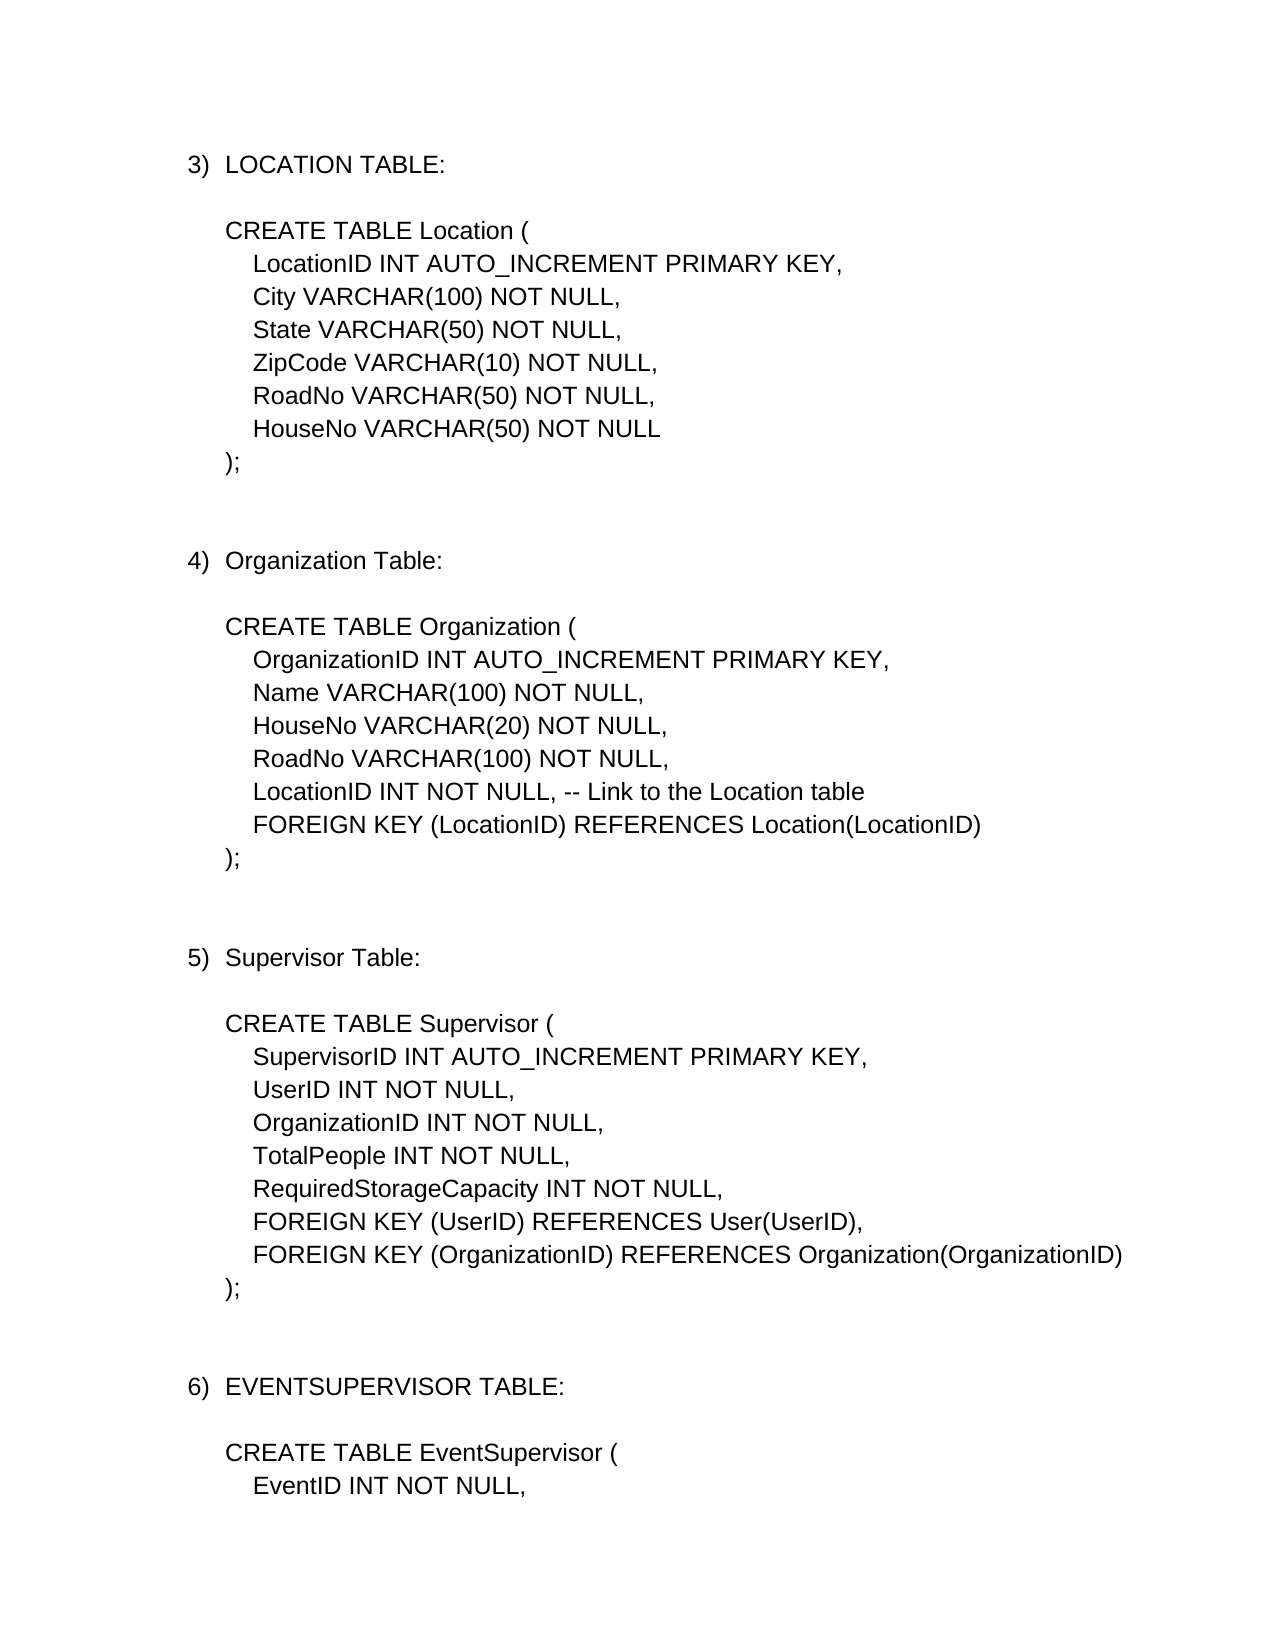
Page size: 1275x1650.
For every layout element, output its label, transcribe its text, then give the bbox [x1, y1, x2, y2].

text RequiredStorageCapacity INT NOT NULL, [225, 1174, 1125, 1202]
text CREATE TABLE EventSupervisor ( [225, 1438, 1125, 1467]
text ); [225, 843, 1125, 872]
text RoadNo VARCHAR(50) NOT NULL, [225, 381, 1125, 410]
text LocationID INT NOT NULL, -- Link to the Location table [225, 777, 1125, 806]
text City VARCHAR(100) NOT NULL, [225, 282, 1125, 311]
text ); [225, 447, 1125, 476]
text RoadNo VARCHAR(100) NOT NULL, [225, 744, 1125, 773]
text UserID INT NOT NULL, [225, 1074, 1125, 1103]
text FOREIGN KEY (OrganizationID) REFERENCES Organization(OrganizationID) [225, 1240, 1125, 1268]
text CREATE TABLE Location ( [225, 216, 1125, 245]
text ); [225, 1273, 1125, 1301]
text LocationID INT AUTO_INCREMENT PRIMARY KEY, [225, 249, 1125, 278]
text EventID INT NOT NULL, [225, 1471, 1125, 1499]
text TotalPeople INT NOT NULL, [225, 1141, 1125, 1169]
text ZipCode VARCHAR(10) NOT NULL, [225, 348, 1125, 377]
text CREATE TABLE Supervisor ( [225, 1008, 1125, 1037]
list Supervisor Table: [187, 942, 1125, 971]
text State VARCHAR(50) NOT NULL, [225, 315, 1125, 344]
text HouseNo VARCHAR(50) NOT NULL [225, 414, 1125, 443]
list Organization Table: [187, 546, 1125, 575]
text CREATE TABLE Organization ( [225, 612, 1125, 641]
text FOREIGN KEY (UserID) REFERENCES User(UserID), [225, 1207, 1125, 1235]
text FOREIGN KEY (LocationID) REFERENCES Location(LocationID) [225, 810, 1125, 839]
text SupervisorID INT AUTO_INCREMENT PRIMARY KEY, [225, 1042, 1125, 1070]
list LOCATION TABLE: [187, 150, 1125, 179]
text OrganizationID INT AUTO_INCREMENT PRIMARY KEY, [225, 645, 1125, 674]
list EVENTSUPERVISOR TABLE: [187, 1372, 1125, 1401]
text OrganizationID INT NOT NULL, [225, 1108, 1125, 1136]
text Name VARCHAR(100) NOT NULL, [225, 678, 1125, 707]
text HouseNo VARCHAR(20) NOT NULL, [225, 711, 1125, 740]
